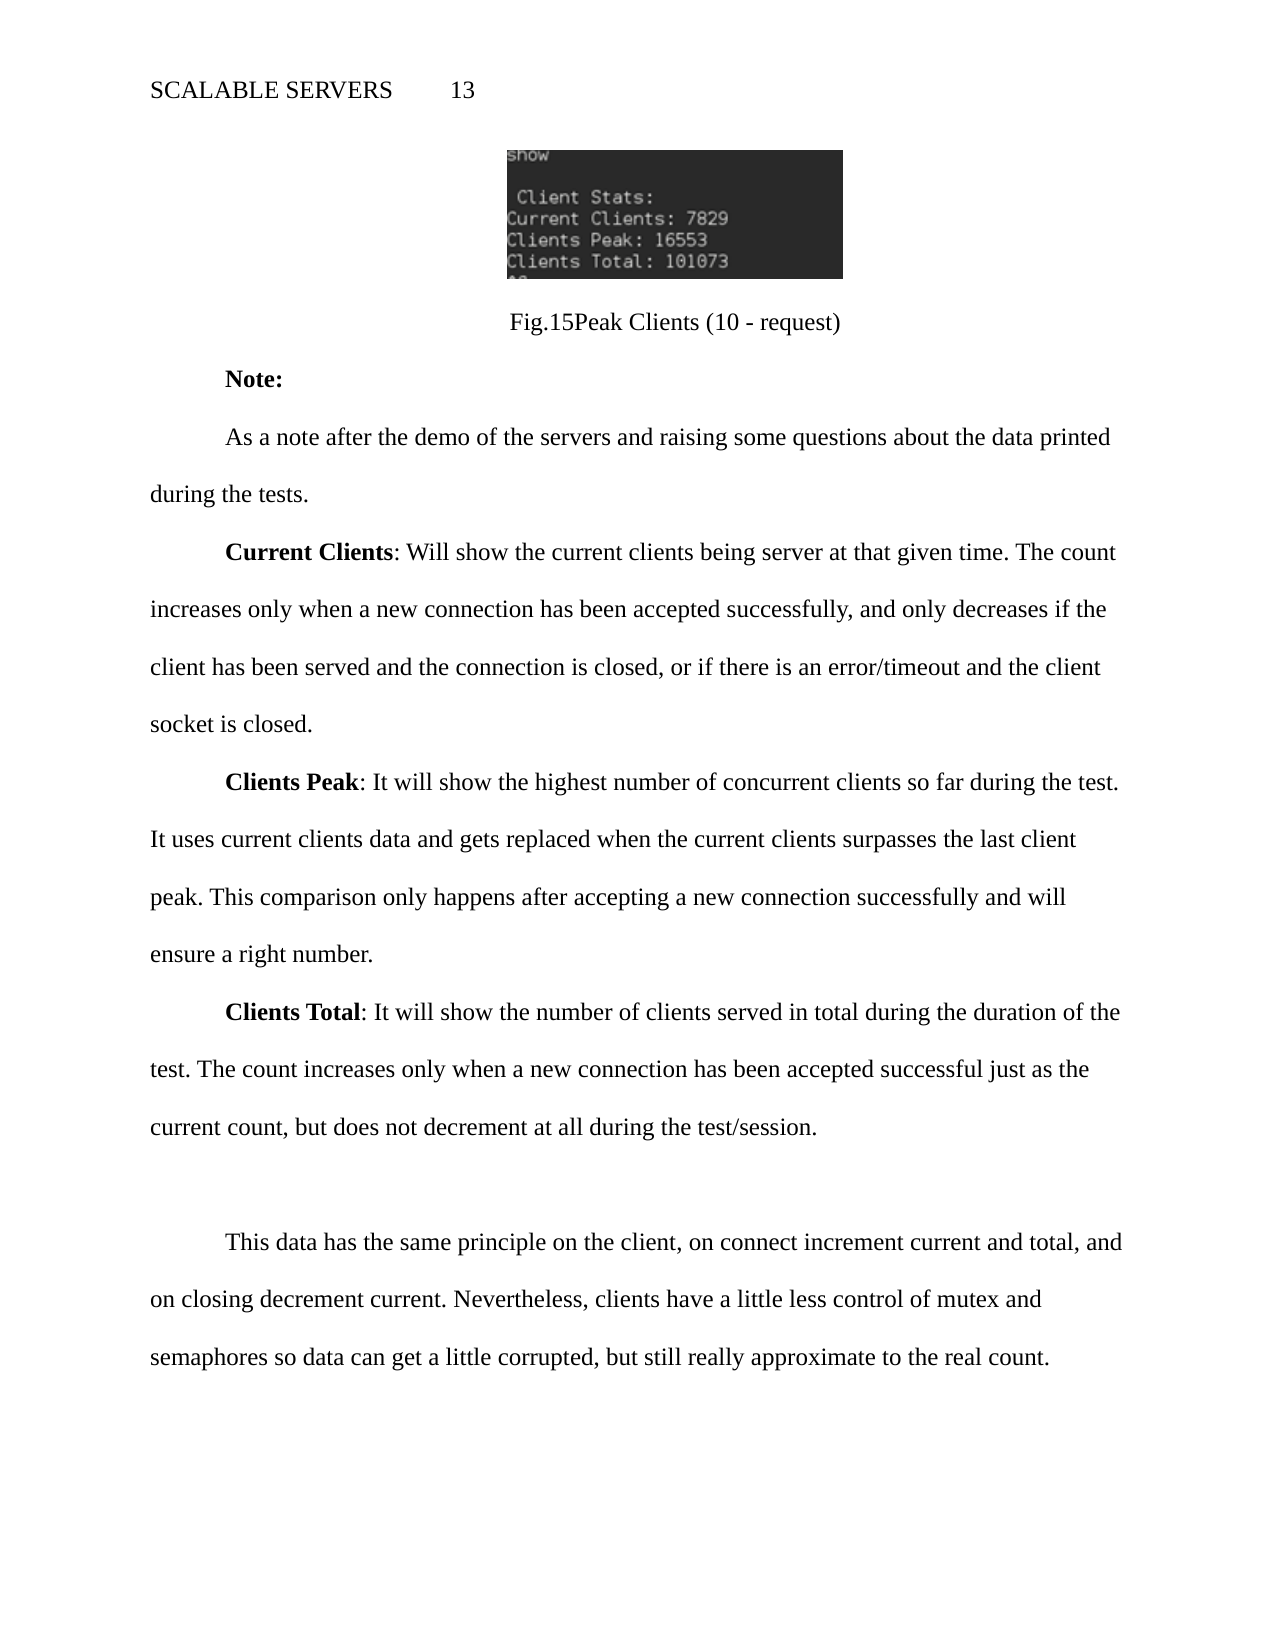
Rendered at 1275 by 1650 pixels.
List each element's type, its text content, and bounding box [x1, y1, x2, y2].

text This data has the same principle on the client, on connect increment current and total, and on closing decrement current. Nevertheless, clients have a little less control of mutex and semaphores so data can get a little corrupted, but still really approximate to the real count. [150, 1227, 1125, 1371]
text Note: [150, 364, 1125, 393]
text As a note after the demo of the servers and raising some questions about the data printed during the tests. [150, 422, 1125, 508]
text Clients Total: It will show the number of clients served in total during the duration of the test. The count increases only when a new connection has been accepted successful just as the current count, but does not decrement at all during the test/session. [150, 997, 1125, 1141]
text Current Clients: Will show the current clients being server at that given time. The count increases only when a new connection has been accepted successfully, and only decreases if the client has been served and the connection is closed, or if there is an error/timeout and the client socket is closed. [150, 537, 1125, 738]
text Clients Peak: It will show the highest number of concurrent clients so far during the test. It uses current clients data and gets replaced when the current clients surpasses the last client peak. This comparison only happens after accepting a new connection successfully and will ensure a right number. [150, 767, 1125, 968]
picture [507, 150, 843, 279]
text Fig.15Peak Clients (10 - request) [150, 307, 1125, 336]
